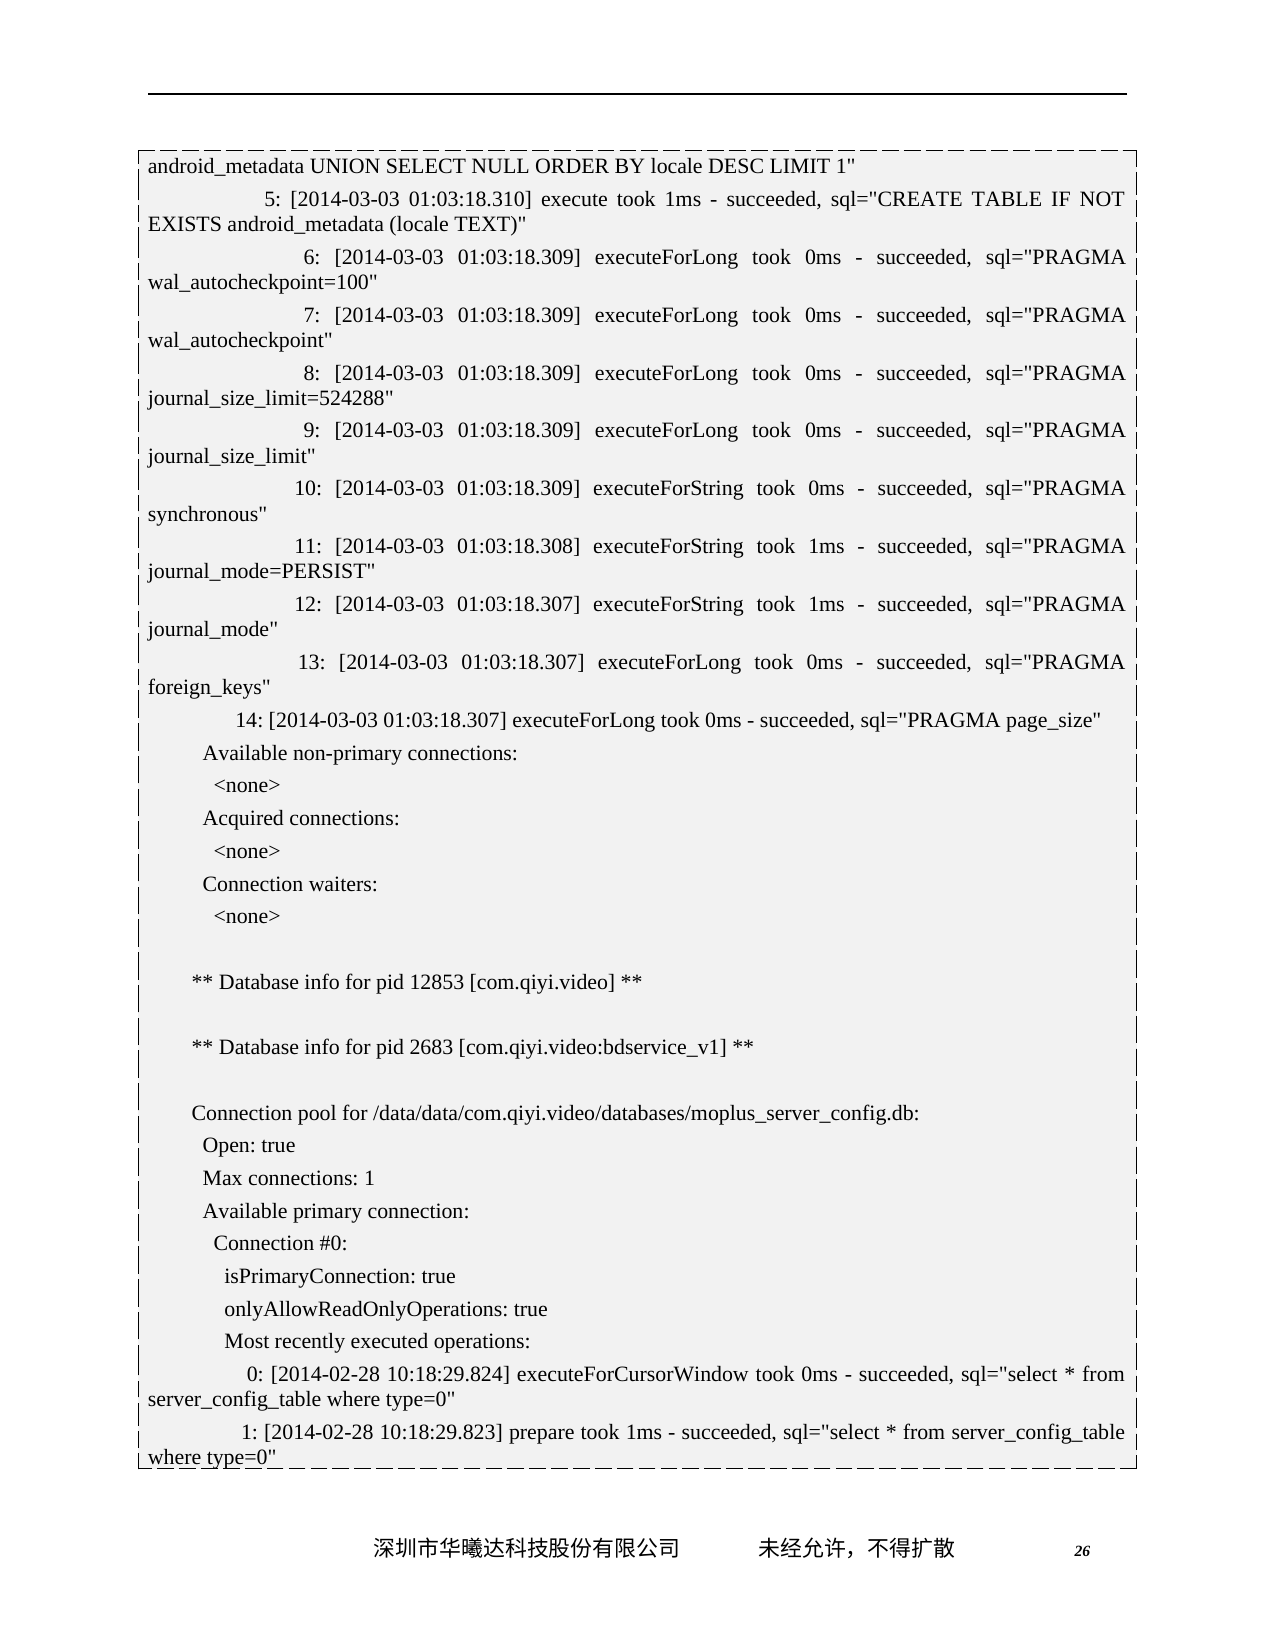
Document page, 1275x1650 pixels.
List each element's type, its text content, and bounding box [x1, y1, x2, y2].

text Max connections: 1 [138, 1162, 1137, 1190]
text Available primary connection: [138, 1194, 1137, 1223]
text 12: [2014-03-03 01:03:18.307] executeForString took 1ms - succeeded, sql="PRAGMA journal_mode" [138, 588, 1137, 642]
text Most recently executed operations: [138, 1325, 1137, 1354]
text Connection waiters: [138, 867, 1137, 896]
text Connection pool for /data/data/com.qiyi.video/databases/moplus_server_config.db: [138, 1096, 1137, 1125]
text Available non-primary connections: [138, 737, 1137, 765]
text 11: [2014-03-03 01:03:18.308] executeForString took 1ms - succeeded, sql="PRAGMA journal_mode=PERSIST" [138, 530, 1137, 584]
text 13: [2014-03-03 01:03:18.307] executeForLong took 0ms - succeeded, sql="PRAGMA foreign_keys" [138, 646, 1137, 699]
text Acquired connections: [138, 802, 1137, 830]
text <none> [138, 835, 1137, 863]
text onlyAllowReadOnlyOperations: true [138, 1293, 1137, 1321]
text 9: [2014-03-03 01:03:18.309] executeForLong took 0ms - succeeded, sql="PRAGMA journal_size_limit" [138, 414, 1137, 468]
text 6: [2014-03-03 01:03:18.309] executeForLong took 0ms - succeeded, sql="PRAGMA wal_autocheckpoint=100" [138, 241, 1137, 294]
text ** Database info for pid 12853 [com.qiyi.video] ** [138, 966, 1137, 994]
text 0: [2014-02-28 10:18:29.824] executeForCursorWindow took 0ms - succeeded, sql="select * from server_config_table where type=0" [138, 1358, 1137, 1412]
text 7: [2014-03-03 01:03:18.309] executeForLong took 0ms - succeeded, sql="PRAGMA wal_autocheckpoint" [138, 298, 1137, 352]
text isPrimaryConnection: true [138, 1260, 1137, 1288]
text 8: [2014-03-03 01:03:18.309] executeForLong took 0ms - succeeded, sql="PRAGMA journal_size_limit=524288" [138, 356, 1137, 410]
text Open: true [138, 1129, 1137, 1157]
text 5: [2014-03-03 01:03:18.310] execute took 1ms - succeeded, sql="CREATE TABLE IF NOT EXISTS android_metadata (locale TEXT)" [138, 183, 1137, 236]
text ** Database info for pid 2683 [com.qiyi.video:bdservice_v1] ** [138, 1031, 1137, 1059]
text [138, 150, 1137, 178]
text Connection #0: [138, 1227, 1137, 1256]
text <none> [138, 769, 1137, 798]
text 10: [2014-03-03 01:03:18.309] executeForString took 0ms - succeeded, sql="PRAGMA synchronous" [138, 472, 1137, 526]
text <none> [138, 900, 1137, 928]
text 14: [2014-03-03 01:03:18.307] executeForLong took 0ms - succeeded, sql="PRAGMA page_size" [138, 704, 1137, 732]
text 1: [2014-02-28 10:18:29.823] prepare took 1ms - succeeded, sql="select * from server_config_table where type=0" [138, 1416, 1137, 1469]
